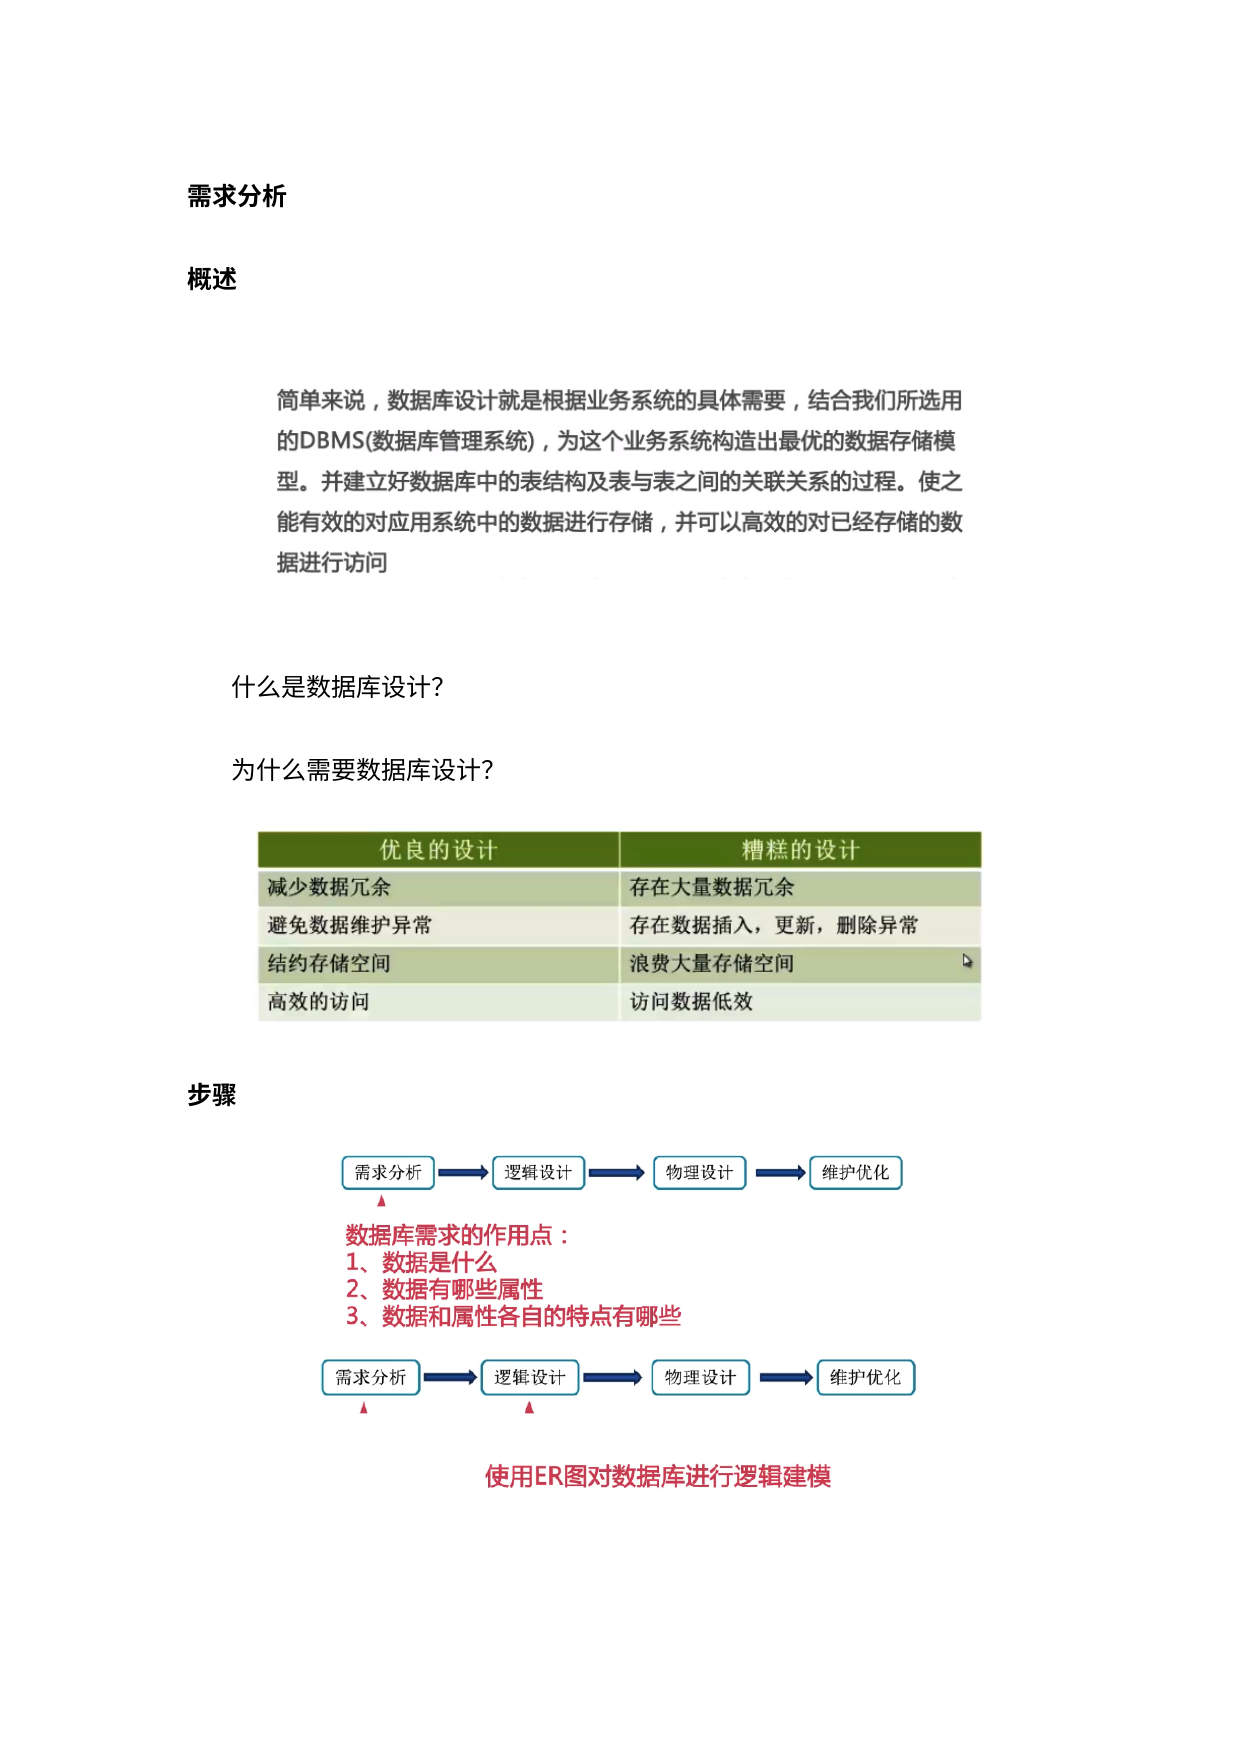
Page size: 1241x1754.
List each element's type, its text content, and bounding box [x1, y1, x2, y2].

subtitle 步骤 [187, 1061, 1053, 1126]
picture [318, 1353, 923, 1498]
subtitle 需求分析 [187, 162, 1053, 227]
subtitle 概述 [187, 245, 1053, 310]
picture [248, 819, 993, 1034]
text 为什么需要数据库设计？ [187, 736, 1053, 801]
picture [273, 381, 968, 579]
picture [331, 1144, 909, 1337]
